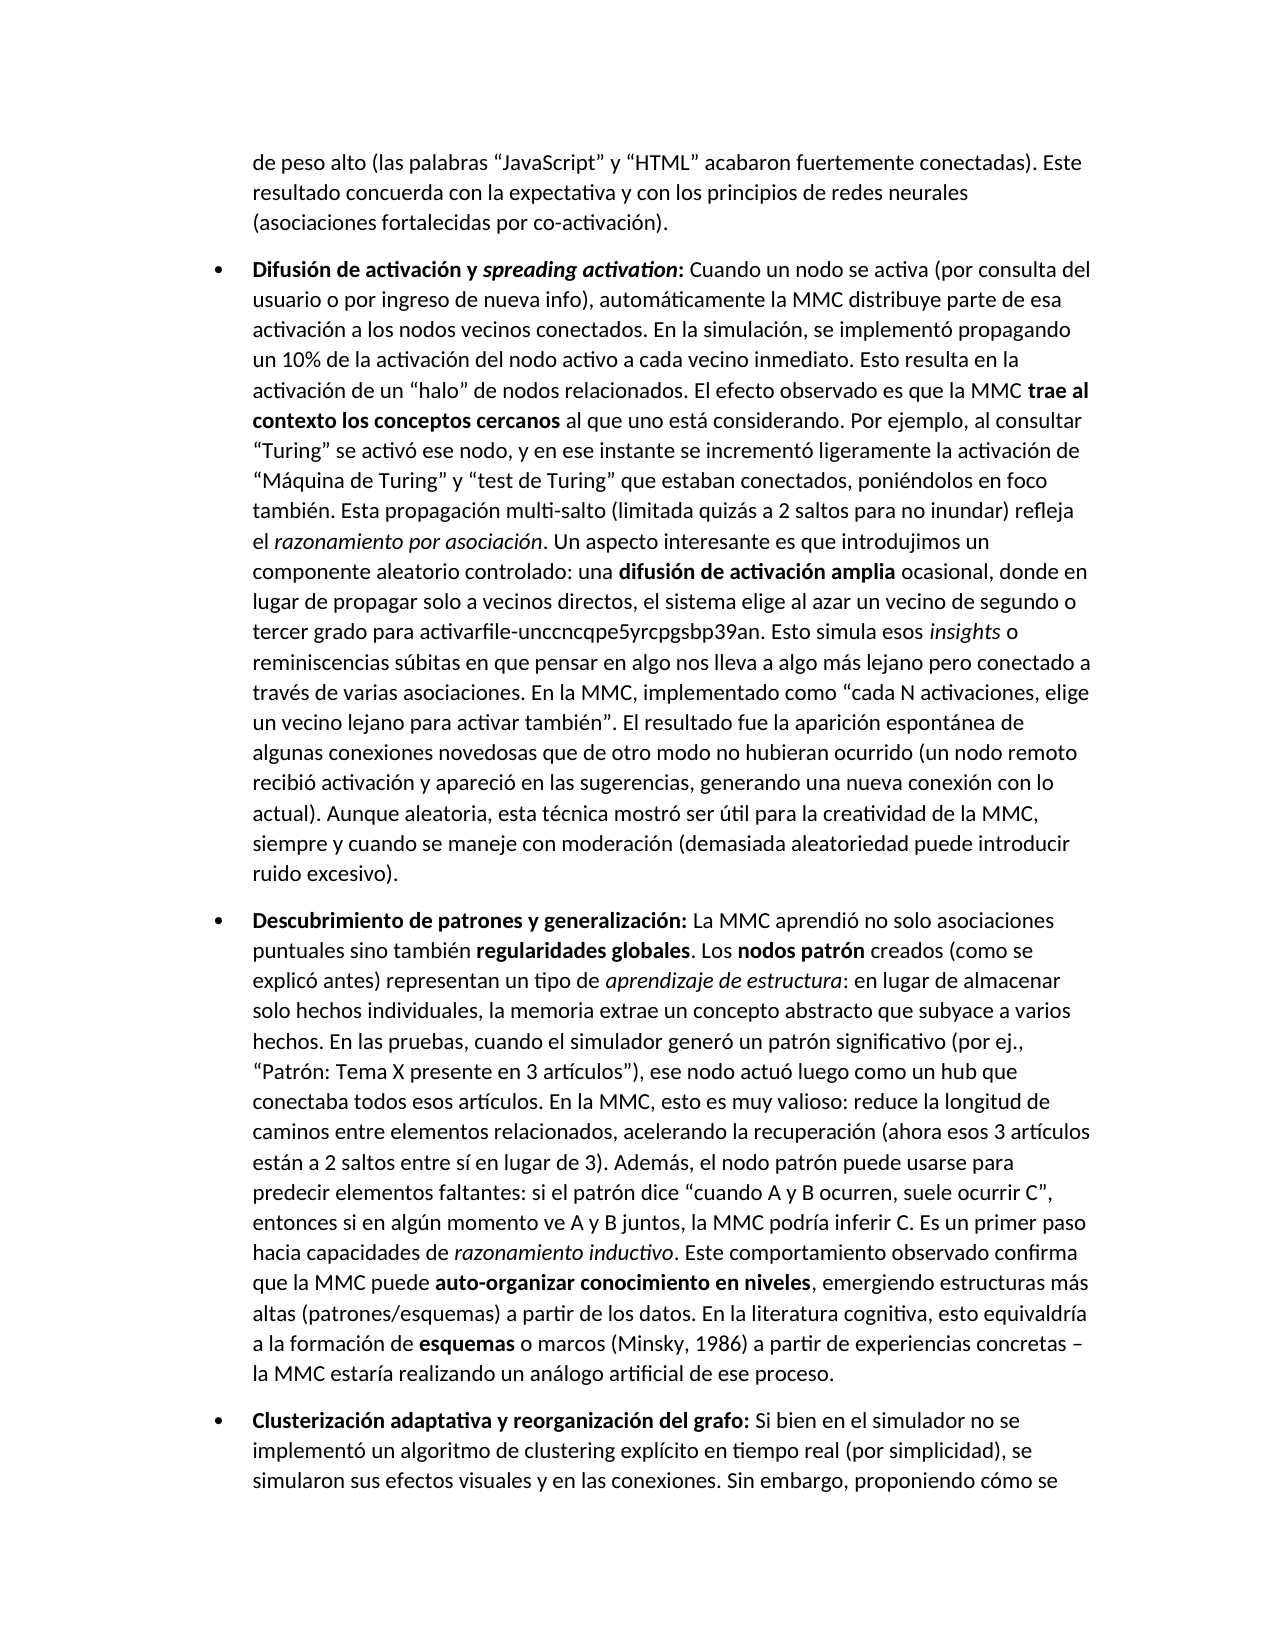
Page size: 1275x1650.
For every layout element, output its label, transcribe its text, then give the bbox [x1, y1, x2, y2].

list Difusión de activación y spreading activation: Cuando un nodo se activa (por consulta del usuario o por ingreso de nueva info), automáticamente la MMC distribuye parte de esa activación a los nodos vecinos conectados. En la simulación, se implementó propagando un 10% de la activación del nodo activo a cada vecino inmediato. Esto resulta en la activación de un “halo” de nodos relacionados. El efecto observado es que la MMC trae al contexto los conceptos cercanos al que uno está considerando. Por ejemplo, al consultar “Turing” se activó ese nodo, y en ese instante se incrementó ligeramente la activación de “Máquina de Turing” y “test de Turing” que estaban conectados, poniéndolos en foco también. Esta propagación multi-salto (limitada quizás a 2 saltos para no inundar) refleja el razonamiento por asociación. Un aspecto interesante es que introdujimos un componente aleatorio controlado: una difusión de activación amplia ocasional, donde en lugar de propagar solo a vecinos directos, el sistema elige al azar un vecino de segundo o tercer grado para activarfile-unccncqpe5yrcpgsbp39an. Esto simula esos insights o reminiscencias súbitas en que pensar en algo nos lleva a algo más lejano pero conectado a través de varias asociaciones. En la MMC, implementado como “cada N activaciones, elige un vecino lejano para activar también”. El resultado fue la aparición espontánea de algunas conexiones novedosas que de otro modo no hubieran ocurrido (un nodo remoto recibió activación y apareció en las sugerencias, generando una nueva conexión con lo actual). Aunque aleatoria, esta técnica mostró ser útil para la creatividad de la MMC, siempre y cuando se maneje con moderación (demasiada aleatoriedad puede introducir ruido excesivo). [215, 255, 1098, 887]
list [215, 1406, 1098, 1494]
list Descubrimiento de patrones y generalización: La MMC aprendió no solo asociaciones puntuales sino también regularidades globales. Los nodos patrón creados (como se explicó antes) representan un tipo de aprendizaje de estructura: en lugar de almacenar solo hechos individuales, la memoria extrae un concepto abstracto que subyace a varios hechos. En las pruebas, cuando el simulador generó un patrón significativo (por ej., “Patrón: Tema X presente en 3 artículos”), ese nodo actuó luego como un hub que conectaba todos esos artículos. En la MMC, esto es muy valioso: reduce la longitud de caminos entre elementos relacionados, acelerando la recuperación (ahora esos 3 artículos están a 2 saltos entre sí en lugar de 3). Además, el nodo patrón puede usarse para predecir elementos faltantes: si el patrón dice “cuando A y B ocurren, suele ocurrir C”, entonces si en algún momento ve A y B juntos, la MMC podría inferir C. Es un primer paso hacia capacidades de razonamiento inductivo. Este comportamiento observado confirma que la MMC puede auto-organizar conocimiento en niveles, emergiendo estructuras más altas (patrones/esquemas) a partir de los datos. En la literatura cognitiva, esto equivaldría a la formación de esquemas o marcos (Minsky, 1986) a partir de experiencias concretas – la MMC estaría realizando un análogo artificial de ese proceso. [215, 906, 1098, 1387]
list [215, 148, 1098, 236]
